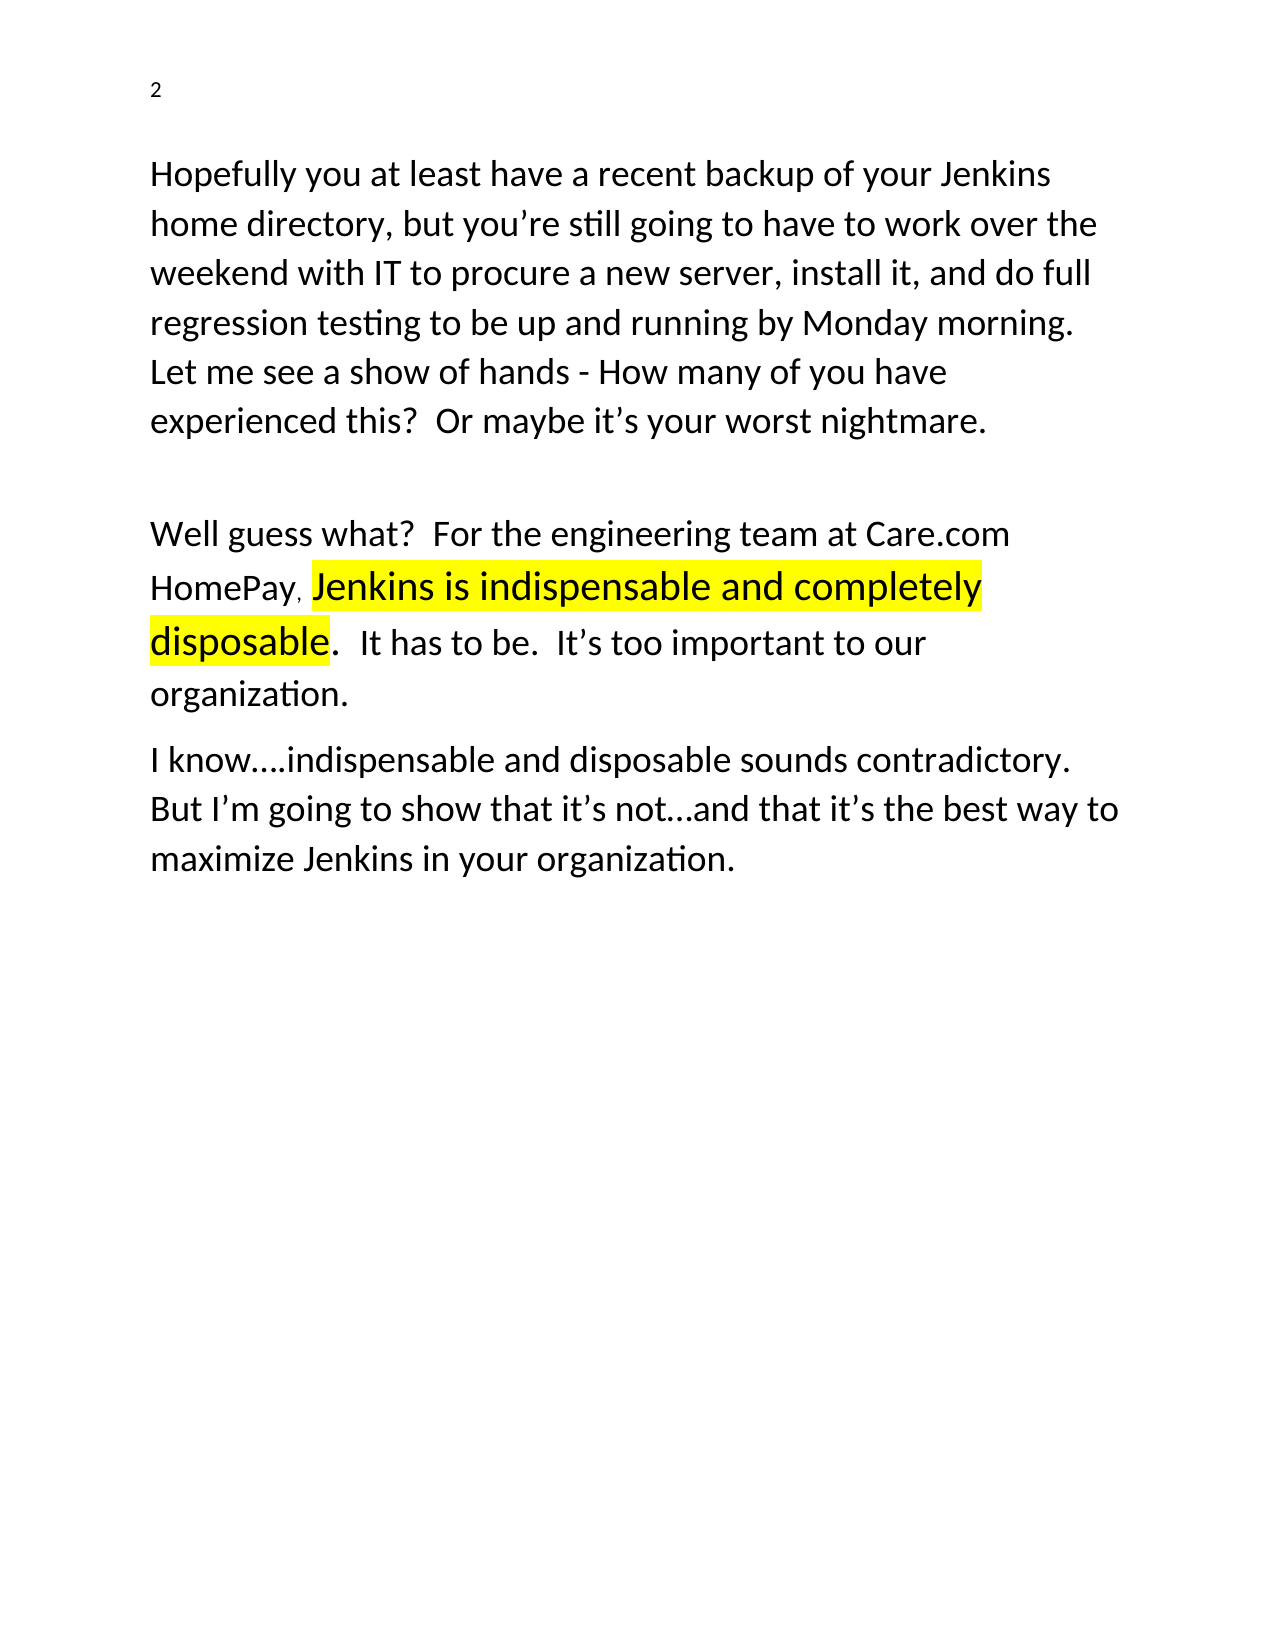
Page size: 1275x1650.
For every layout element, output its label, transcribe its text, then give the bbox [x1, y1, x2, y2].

text Well guess what? For the engineering team at Care.com HomePay, Jenkins is indispensable and completely disposable. It has to be. It’s too important to our organization. [150, 510, 1125, 716]
text Hopefully you at least have a recent backup of your Jenkins home directory, but you’re still going to have to work over the weekend with IT to procure a new server, install it, and do full regression testing to be up and running by Monday morning. Let me see a show of hands - How many of you have experienced this? Or maybe it’s your worst nightmare. [150, 150, 1125, 443]
text I know….indispensable and disposable sounds contradictory. But I’m going to show that it’s not…and that it’s the best way to maximize Jenkins in your organization. [150, 736, 1125, 881]
